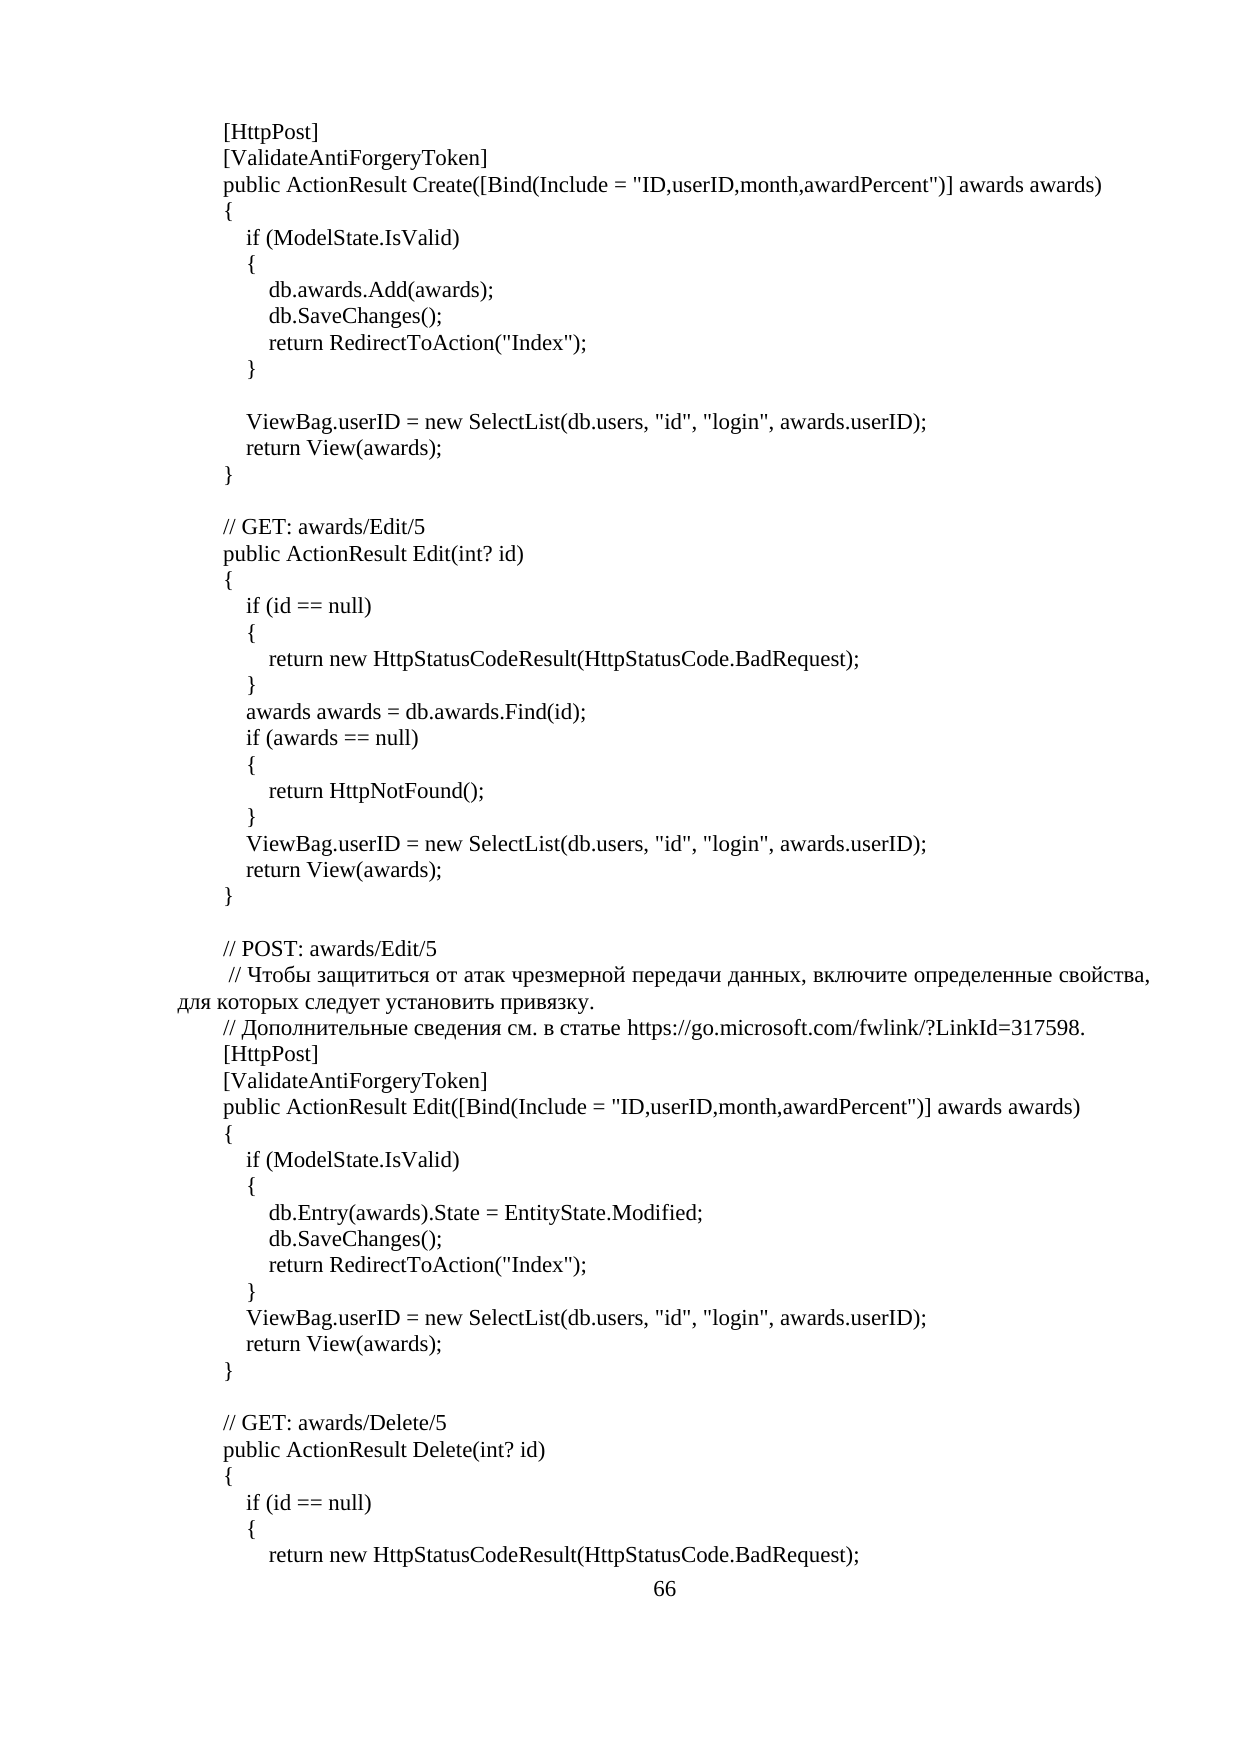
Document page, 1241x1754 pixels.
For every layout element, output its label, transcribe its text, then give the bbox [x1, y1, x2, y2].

text } [177, 1278, 1152, 1304]
text [ValidateAntiForgeryToken] [177, 144, 1152, 171]
text // POST: awards/Edit/5 [177, 935, 1152, 961]
text } [177, 672, 1152, 698]
text if (ModelState.IsValid) [177, 223, 1152, 250]
text db.Entry(awards).State = EntityState.Modified; [177, 1199, 1152, 1225]
text ViewBag.userID = new SelectList(db.users, "id", "login", awards.userID); [177, 1304, 1152, 1330]
text } [177, 882, 1152, 909]
text return RedirectToAction("Index"); [177, 1251, 1152, 1278]
text { [177, 566, 1152, 592]
text [HttpPost] [177, 1041, 1152, 1067]
text return new HttpStatusCodeResult(HttpStatusCode.BadRequest); [177, 1541, 1152, 1568]
text { [177, 1515, 1152, 1541]
text if (id == null) [177, 1488, 1152, 1515]
text awards awards = db.awards.Find(id); [177, 698, 1152, 724]
text // GET: awards/Edit/5 [177, 513, 1152, 540]
text [HttpPost] [177, 118, 1152, 144]
text } [177, 803, 1152, 830]
text public ActionResult Edit(int? id) [177, 540, 1152, 566]
text return View(awards); [177, 856, 1152, 882]
text // Дополнительные сведения см. в статье https://go.microsoft.com/fwlink/?LinkId=317598. [177, 1014, 1152, 1041]
text ViewBag.userID = new SelectList(db.users, "id", "login", awards.userID); [177, 408, 1152, 434]
text return RedirectToAction("Index"); [177, 329, 1152, 355]
text return View(awards); [177, 1330, 1152, 1357]
text public ActionResult Delete(int? id) [177, 1436, 1152, 1462]
text ViewBag.userID = new SelectList(db.users, "id", "login", awards.userID); [177, 830, 1152, 856]
text return new HttpStatusCodeResult(HttpStatusCode.BadRequest); [177, 645, 1152, 672]
text return View(awards); [177, 434, 1152, 461]
text return HttpNotFound(); [177, 777, 1152, 803]
text { [177, 250, 1152, 276]
text } [177, 355, 1152, 382]
text // Чтобы защититься от атак чрезмерной передачи данных, включите определенные свойства, для которых следует установить привязку. [177, 961, 1152, 1014]
text { [177, 1119, 1152, 1146]
text } [177, 1357, 1152, 1383]
text if (ModelState.IsValid) [177, 1146, 1152, 1172]
text if (awards == null) [177, 724, 1152, 751]
text db.SaveChanges(); [177, 1225, 1152, 1251]
text } [177, 461, 1152, 487]
text { [177, 1462, 1152, 1488]
text db.awards.Add(awards); [177, 276, 1152, 303]
text public ActionResult Create([Bind(Include = "ID,userID,month,awardPercent")] awards awards) [177, 171, 1152, 197]
text { [177, 751, 1152, 777]
text { [177, 1172, 1152, 1199]
text public ActionResult Edit([Bind(Include = "ID,userID,month,awardPercent")] awards awards) [177, 1093, 1152, 1119]
text [ValidateAntiForgeryToken] [177, 1067, 1152, 1093]
text db.SaveChanges(); [177, 303, 1152, 329]
text // GET: awards/Delete/5 [177, 1409, 1152, 1436]
text if (id == null) [177, 592, 1152, 619]
text { [177, 197, 1152, 223]
text { [177, 619, 1152, 645]
